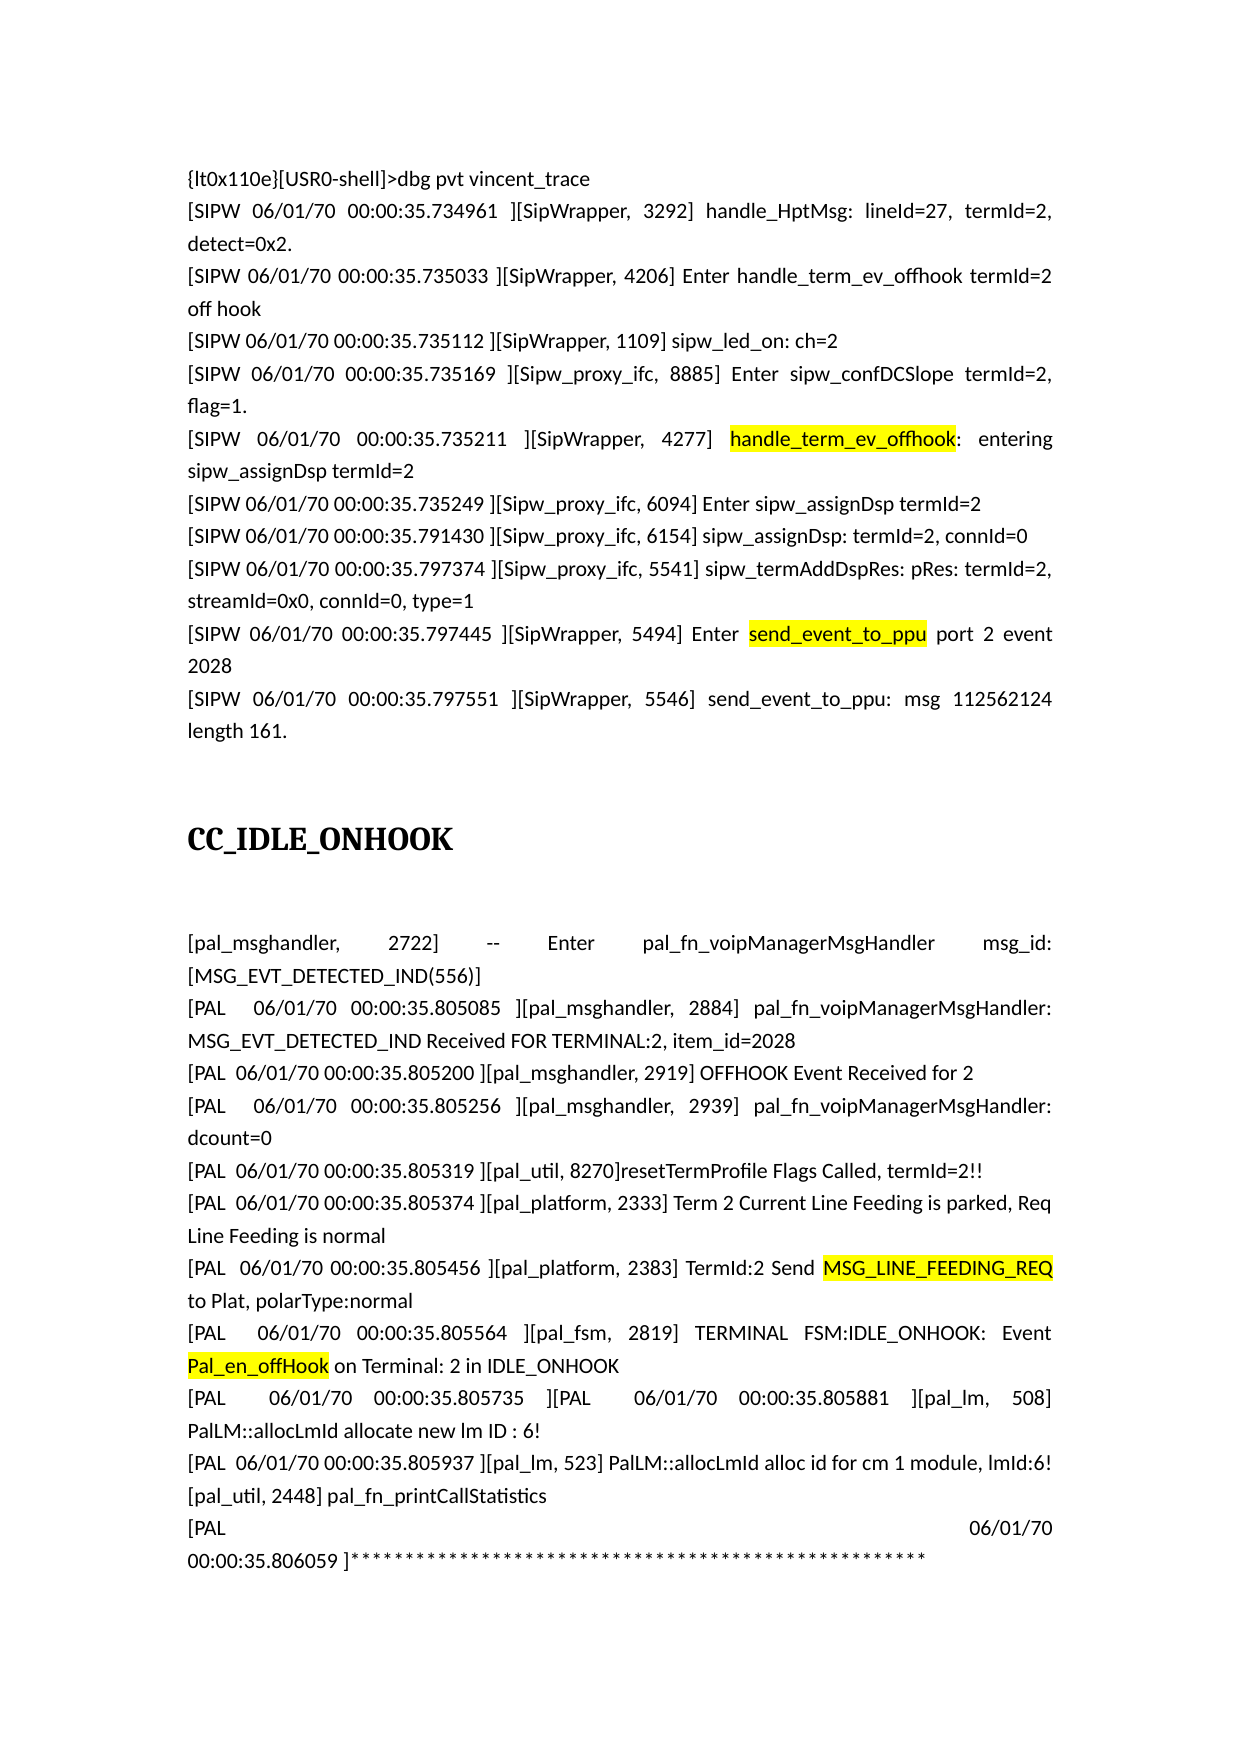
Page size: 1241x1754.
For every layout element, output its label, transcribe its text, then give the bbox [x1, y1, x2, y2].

text [PAL 06/01/70 00:00:35.805937 ][pal_lm, 523] PalLM::allocLmId alloc id for cm 1 module, lmId:6! [187, 1447, 1053, 1479]
text [PAL 06/01/70 00:00:35.805456 ][pal_platform, 2383] TermId:2 Send MSG_LINE_FEEDING_REQ to Plat, polarType:normal [187, 1252, 1053, 1317]
text [PAL 06/01/70 00:00:35.806059 ]***************************************************** [187, 1512, 1053, 1577]
text {lt0x110e}[USR0-shell]>dbg pvt vincent_trace [187, 162, 1053, 194]
text [PAL 06/01/70 00:00:35.805319 ][pal_util, 8270]resetTermProfile Flags Called, termId=2!! [187, 1154, 1053, 1187]
text [SIPW 06/01/70 00:00:35.791430 ][Sipw_proxy_ifc, 6154] sipw_assignDsp: termId=2, connId=0 [187, 519, 1053, 552]
text [pal_util, 2448] pal_fn_printCallStatistics [187, 1479, 1053, 1512]
text [SIPW 06/01/70 00:00:35.797445 ][SipWrapper, 5494] Enter send_event_to_ppu port 2 event 2028 [187, 617, 1053, 682]
text [SIPW 06/01/70 00:00:35.735249 ][Sipw_proxy_ifc, 6094] Enter sipw_assignDsp termId=2 [187, 487, 1053, 519]
text [PAL 06/01/70 00:00:35.805256 ][pal_msghandler, 2939] pal_fn_voipManagerMsgHandler: dcount=0 [187, 1089, 1053, 1154]
text [SIPW 06/01/70 00:00:35.797551 ][SipWrapper, 5546] send_event_to_ppu: msg 112562124 length 161. [187, 682, 1053, 747]
text [PAL 06/01/70 00:00:35.805200 ][pal_msghandler, 2919] OFFHOOK Event Received for 2 [187, 1057, 1053, 1089]
text [PAL 06/01/70 00:00:35.805735 ][PAL 06/01/70 00:00:35.805881 ][pal_lm, 508] PalLM::allocLmId allocate new lm ID : 6! [187, 1382, 1053, 1447]
text [PAL 06/01/70 00:00:35.805085 ][pal_msghandler, 2884] pal_fn_voipManagerMsgHandler: MSG_EVT_DETECTED_IND Received FOR TERMINAL:2, item_id=2028 [187, 992, 1053, 1057]
text [SIPW 06/01/70 00:00:35.734961 ][SipWrapper, 3292] handle_HptMsg: lineId=27, termId=2, detect=0x2. [187, 194, 1053, 259]
text [pal_msghandler, 2722] -- Enter pal_fn_voipManagerMsgHandler msg_id:[MSG_EVT_DETECTED_IND(556)] [187, 927, 1053, 992]
text [PAL 06/01/70 00:00:35.805564 ][pal_fsm, 2819] TERMINAL FSM:IDLE_ONHOOK: Event Pal_en_offHook on Terminal: 2 in IDLE_ONHOOK [187, 1317, 1053, 1382]
text [PAL 06/01/70 00:00:35.805374 ][pal_platform, 2333] Term 2 Current Line Feeding is parked, Req Line Feeding is normal [187, 1187, 1053, 1252]
text [SIPW 06/01/70 00:00:35.735169 ][Sipw_proxy_ifc, 8885] Enter sipw_confDCSlope termId=2, flag=1. [187, 357, 1053, 422]
subtitle CC_IDLE_ONHOOK [187, 807, 1053, 872]
text [SIPW 06/01/70 00:00:35.797374 ][Sipw_proxy_ifc, 5541] sipw_termAddDspRes: pRes: termId=2, streamId=0x0, connId=0, type=1 [187, 552, 1053, 617]
text [SIPW 06/01/70 00:00:35.735211 ][SipWrapper, 4277] handle_term_ev_offhook: entering sipw_assignDsp termId=2 [187, 422, 1053, 487]
text [SIPW 06/01/70 00:00:35.735112 ][SipWrapper, 1109] sipw_led_on: ch=2 [187, 324, 1053, 357]
text [SIPW 06/01/70 00:00:35.735033 ][SipWrapper, 4206] Enter handle_term_ev_offhook termId=2 off hook [187, 259, 1053, 324]
